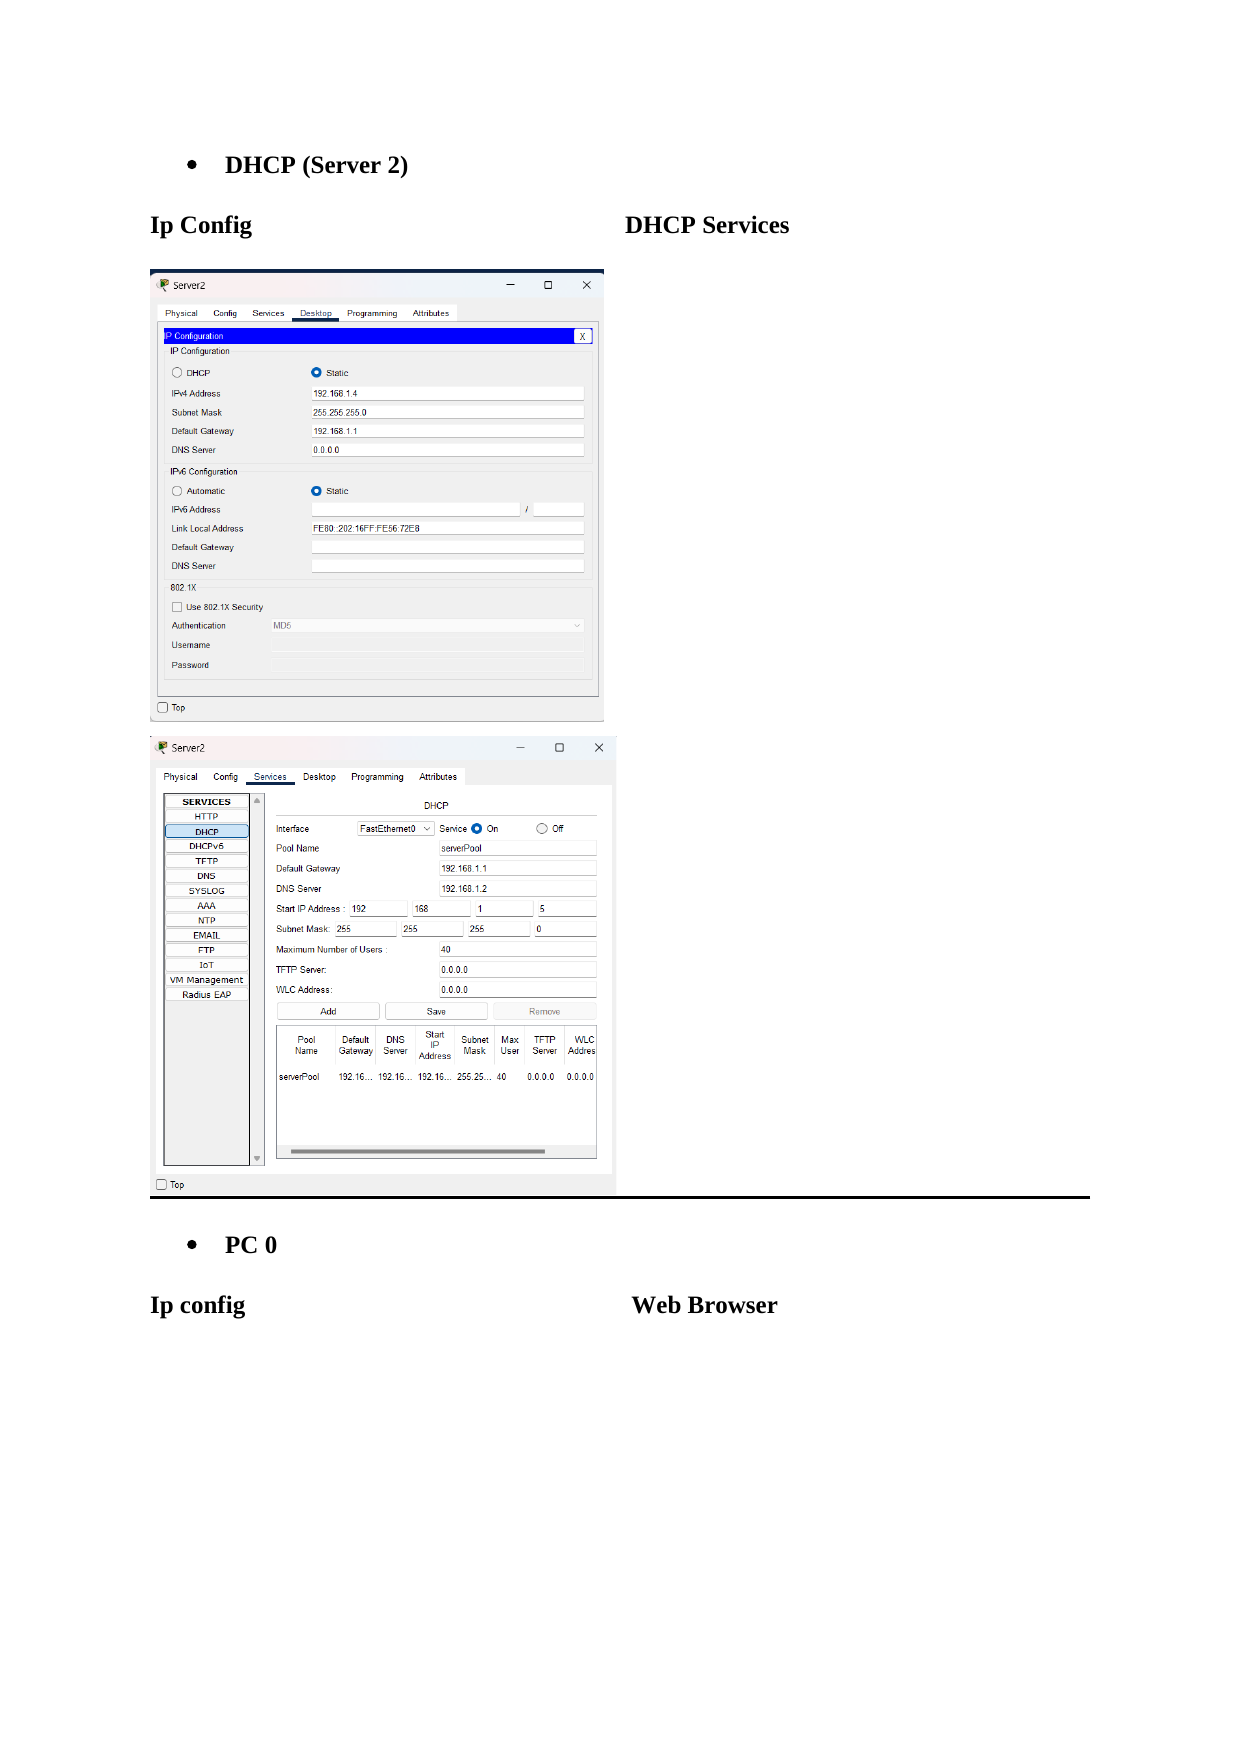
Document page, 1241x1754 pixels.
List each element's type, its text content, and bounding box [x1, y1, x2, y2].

list PC 0 [187, 1230, 1090, 1259]
picture [150, 269, 604, 722]
list DHCP (Server 2) [187, 150, 1090, 179]
text Ip Config DHCP Services [150, 210, 1090, 238]
picture [150, 736, 617, 1195]
text Ip config Web Browser [150, 1290, 1090, 1318]
